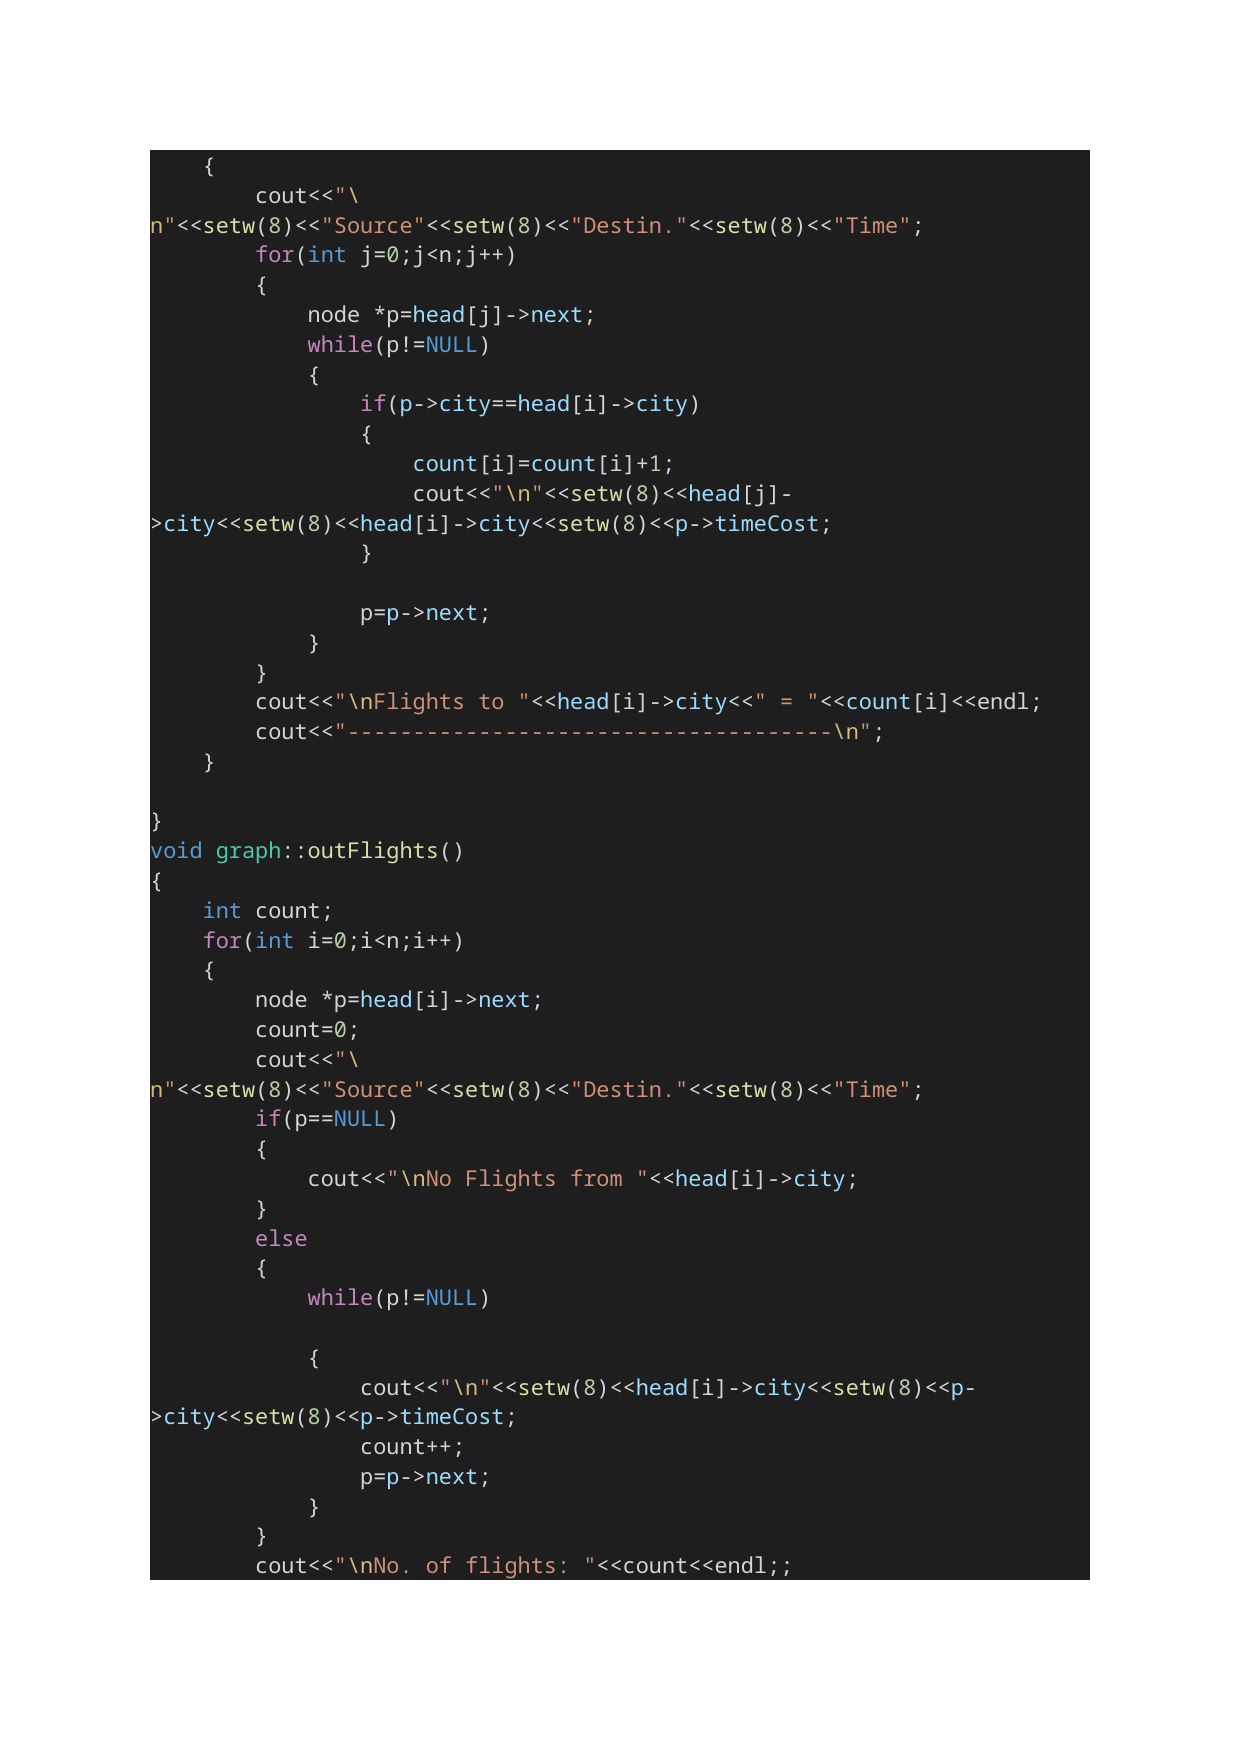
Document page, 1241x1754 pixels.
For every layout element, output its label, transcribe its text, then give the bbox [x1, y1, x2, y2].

text } [150, 805, 1090, 835]
text { [150, 865, 1090, 895]
text for(int i=0;i<n;i++) [150, 924, 1090, 954]
text { [150, 150, 1090, 180]
text cout<<"\n"<<setw(8)<<head[i]->city<<setw(8)<<p->city<<setw(8)<<p->timeCost; [150, 1371, 1090, 1431]
text while(p!=NULL) [150, 1282, 1090, 1312]
text { [150, 1133, 1090, 1163]
text if(p->city==head[i]->city) [150, 388, 1090, 418]
text { [150, 358, 1090, 388]
text cout<<"\n"<<setw(8)<<"Source"<<setw(8)<<"Destin."<<setw(8)<<"Time"; [150, 180, 1090, 239]
text cout<<"\nNo. of flights: "<<count<<endl;; [150, 1550, 1090, 1580]
text p=p->next; [150, 1461, 1090, 1491]
text cout<<"\nFlights to "<<head[i]->city<<" = "<<count[i]<<endl; [150, 686, 1090, 716]
text } [150, 1193, 1090, 1222]
text { [150, 269, 1090, 299]
text } [150, 656, 1090, 686]
text } [150, 1491, 1090, 1520]
text cout<<"\n"<<setw(8)<<head[j]->city<<setw(8)<<head[i]->city<<setw(8)<<p->timeCost; [150, 478, 1090, 537]
text cout<<"\nNo Flights from "<<head[i]->city; [150, 1163, 1090, 1193]
text void graph::outFlights() [150, 835, 1090, 865]
text node *p=head[i]->next; [150, 984, 1090, 1014]
text else [150, 1222, 1090, 1252]
text node *p=head[j]->next; [150, 299, 1090, 329]
text } [150, 627, 1090, 656]
text } [150, 1520, 1090, 1550]
text { [150, 954, 1090, 984]
text count=0; [150, 1014, 1090, 1044]
text } [150, 746, 1090, 776]
text { [150, 1252, 1090, 1282]
text { [150, 1342, 1090, 1371]
text count[i]=count[i]+1; [150, 448, 1090, 478]
text cout<<"-------------------------------------\n"; [150, 716, 1090, 746]
text { [150, 418, 1090, 448]
text cout<<"\n"<<setw(8)<<"Source"<<setw(8)<<"Destin."<<setw(8)<<"Time"; [150, 1044, 1090, 1103]
text for(int j=0;j<n;j++) [150, 239, 1090, 269]
text p=p->next; [150, 597, 1090, 627]
text count++; [150, 1431, 1090, 1461]
text if(p==NULL) [150, 1103, 1090, 1133]
text int count; [150, 895, 1090, 924]
text while(p!=NULL) [150, 329, 1090, 358]
text } [150, 537, 1090, 567]
